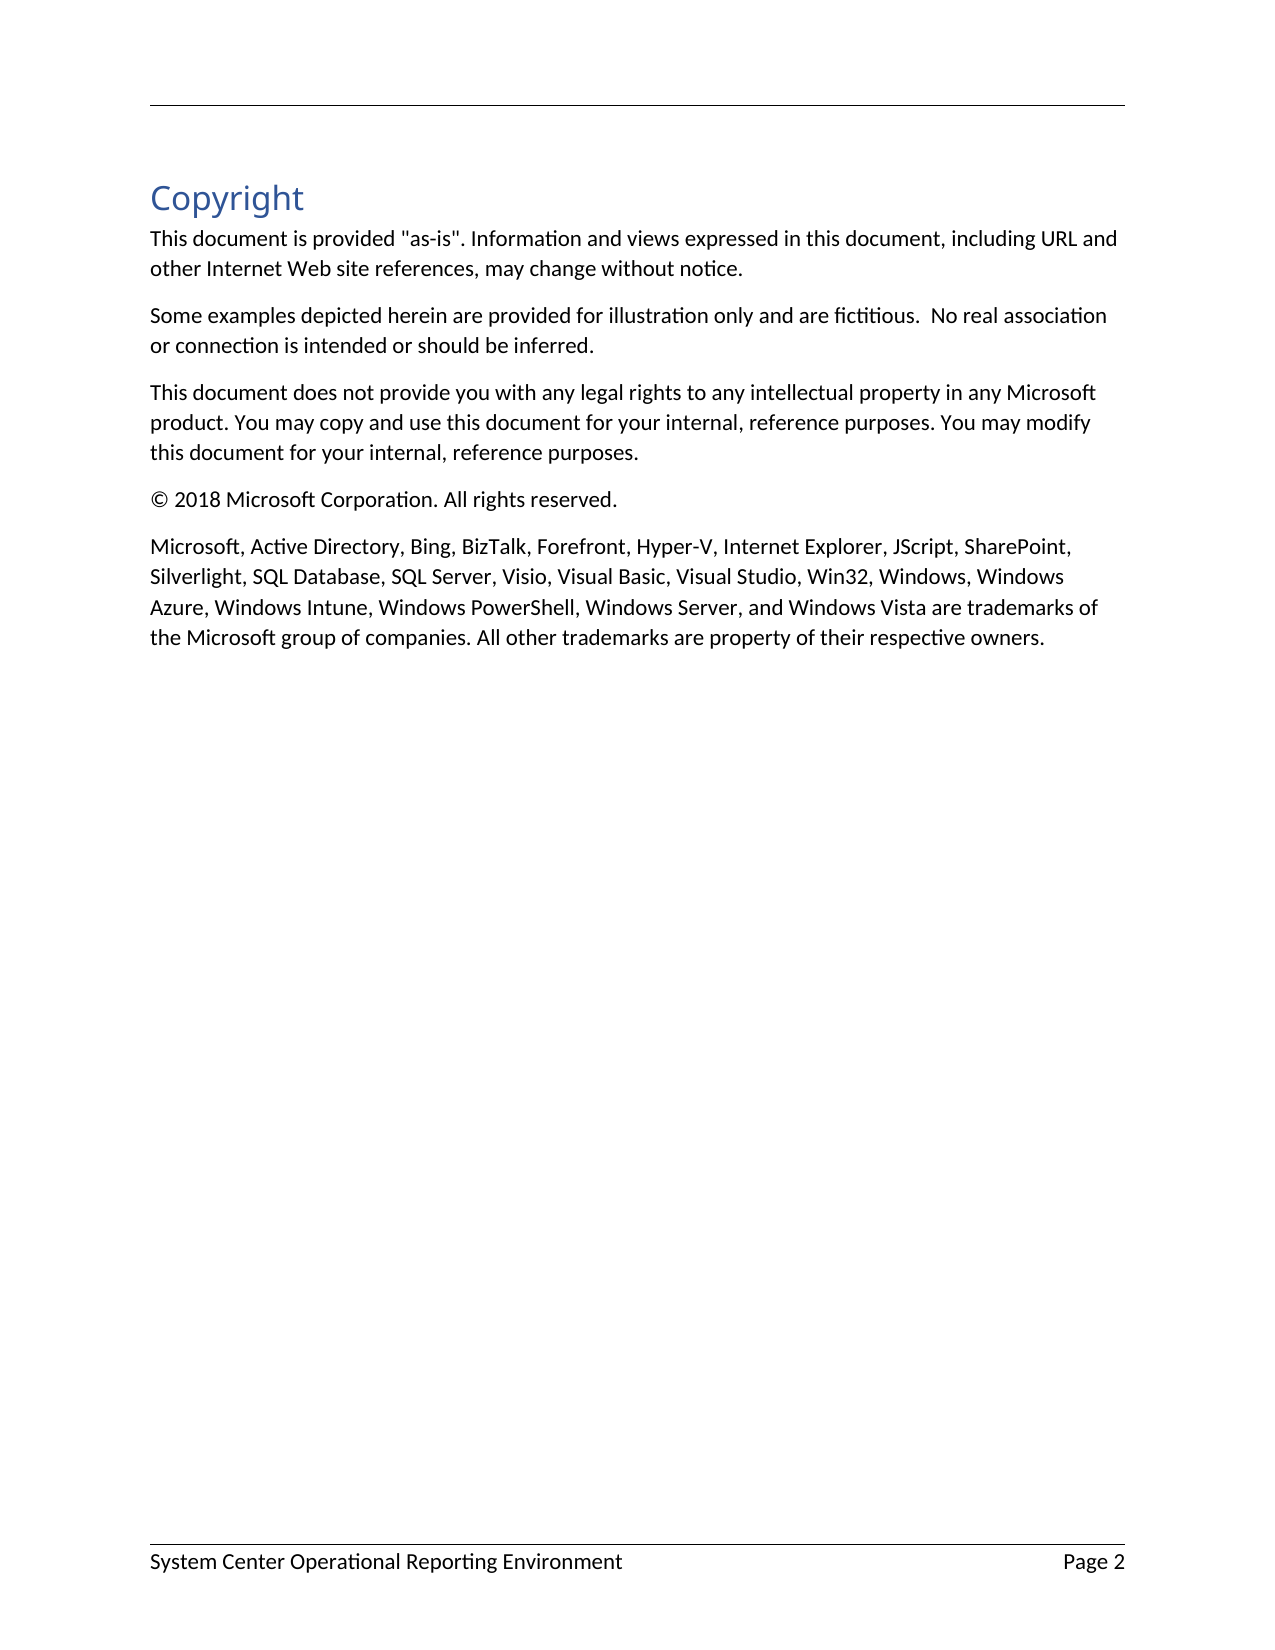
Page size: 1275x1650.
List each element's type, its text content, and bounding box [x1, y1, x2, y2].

text © 2018 Microsoft Corporation. All rights reserved. [150, 485, 1125, 513]
text This document does not provide you with any legal rights to any intellectual property in any Microsoft product. You may copy and use this document for your internal, reference purposes. You may modify this document for your internal, reference purposes. [150, 378, 1125, 467]
text Microsoft, Active Directory, Bing, BizTalk, Forefront, Hyper-V, Internet Explorer, JScript, SharePoint, Silverlight, SQL Database, SQL Server, Visio, Visual Basic, Visual Studio, Win32, Windows, Windows Azure, Windows Intune, Windows PowerShell, Windows Server, and Windows Vista are trademarks of the Microsoft group of companies. All other trademarks are property of their respective owners. [150, 532, 1125, 651]
text Some examples depicted herein are provided for illustration only and are fictitious. No real association or connection is intended or should be inferred. [150, 301, 1125, 359]
text This document is provided "as-is". Information and views expressed in this document, including URL and other Internet Web site references, may change without notice. [150, 224, 1125, 282]
subtitle Copyright [150, 175, 1125, 220]
